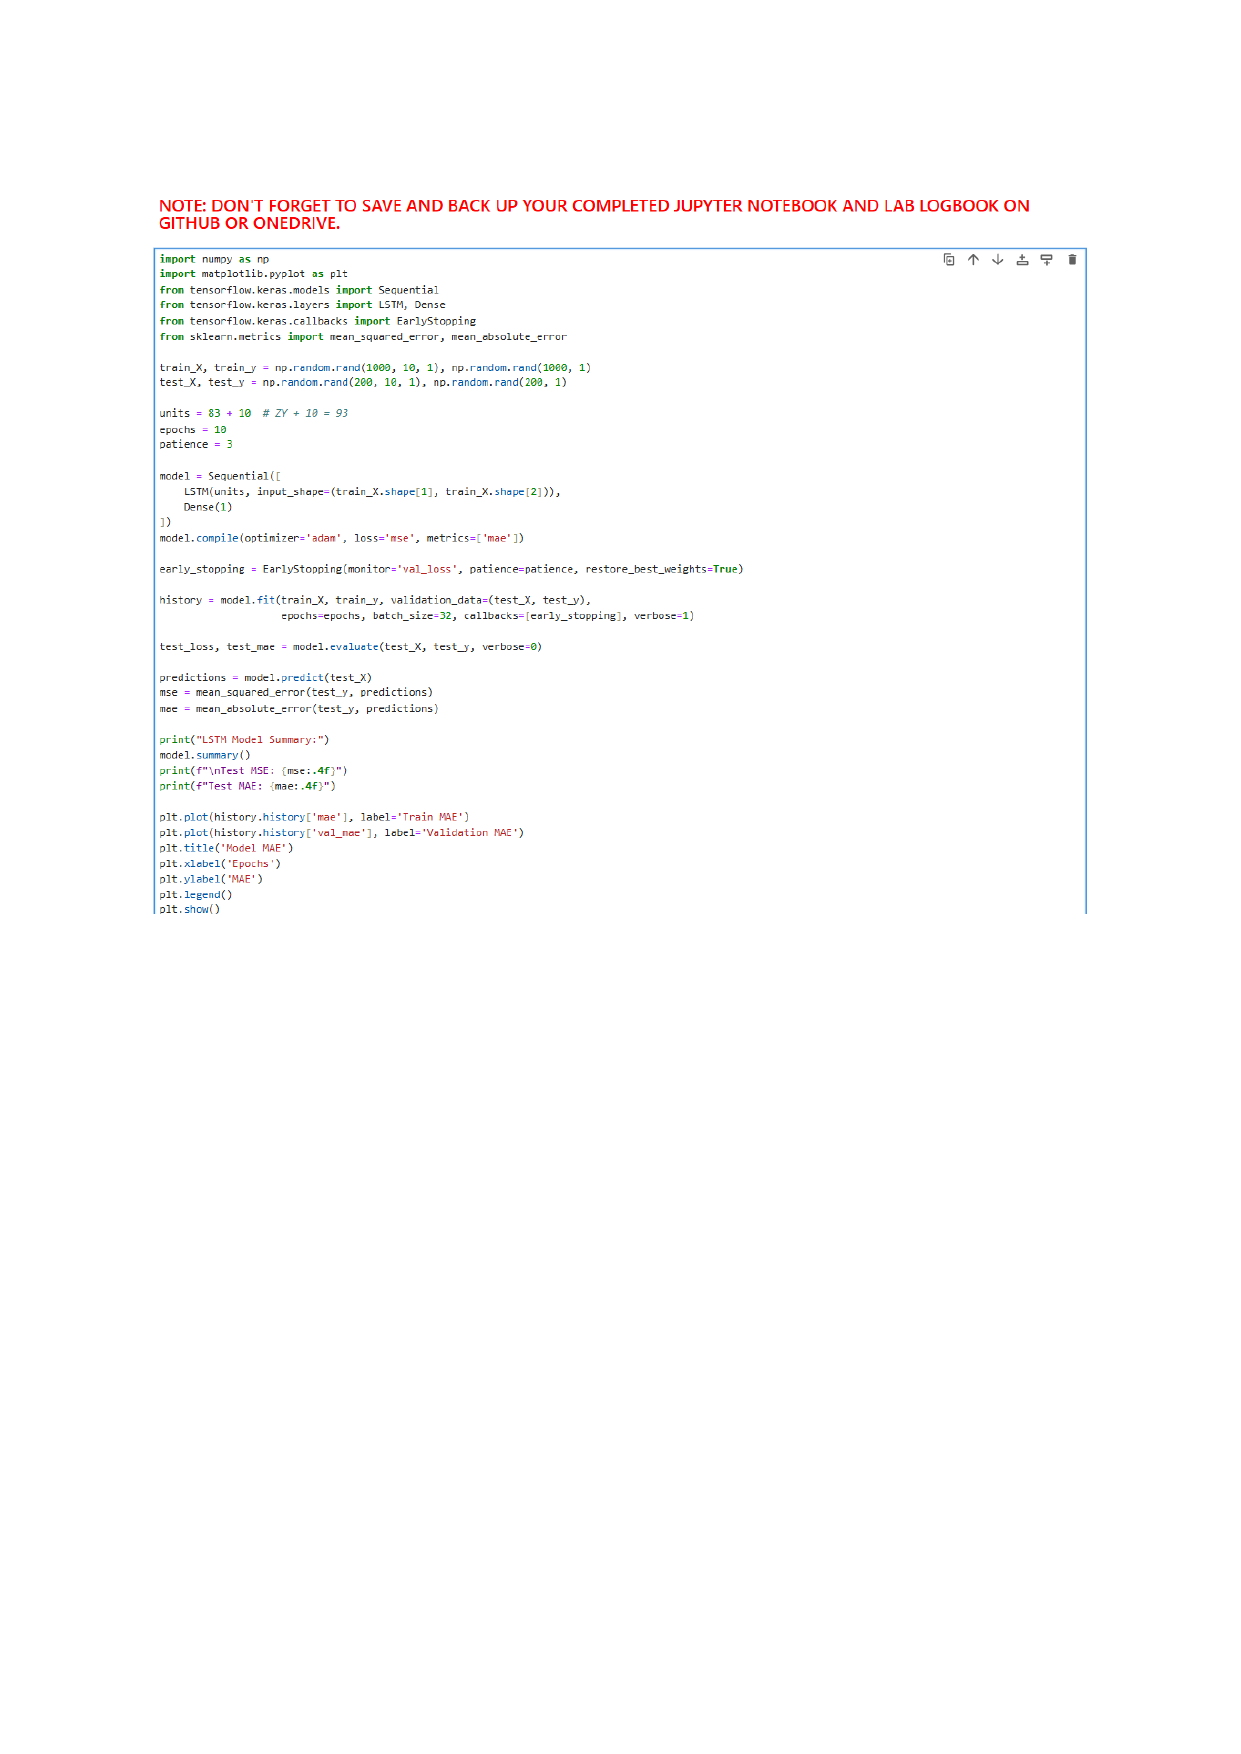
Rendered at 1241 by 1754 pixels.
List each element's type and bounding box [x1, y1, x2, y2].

picture [150, 150, 1091, 914]
